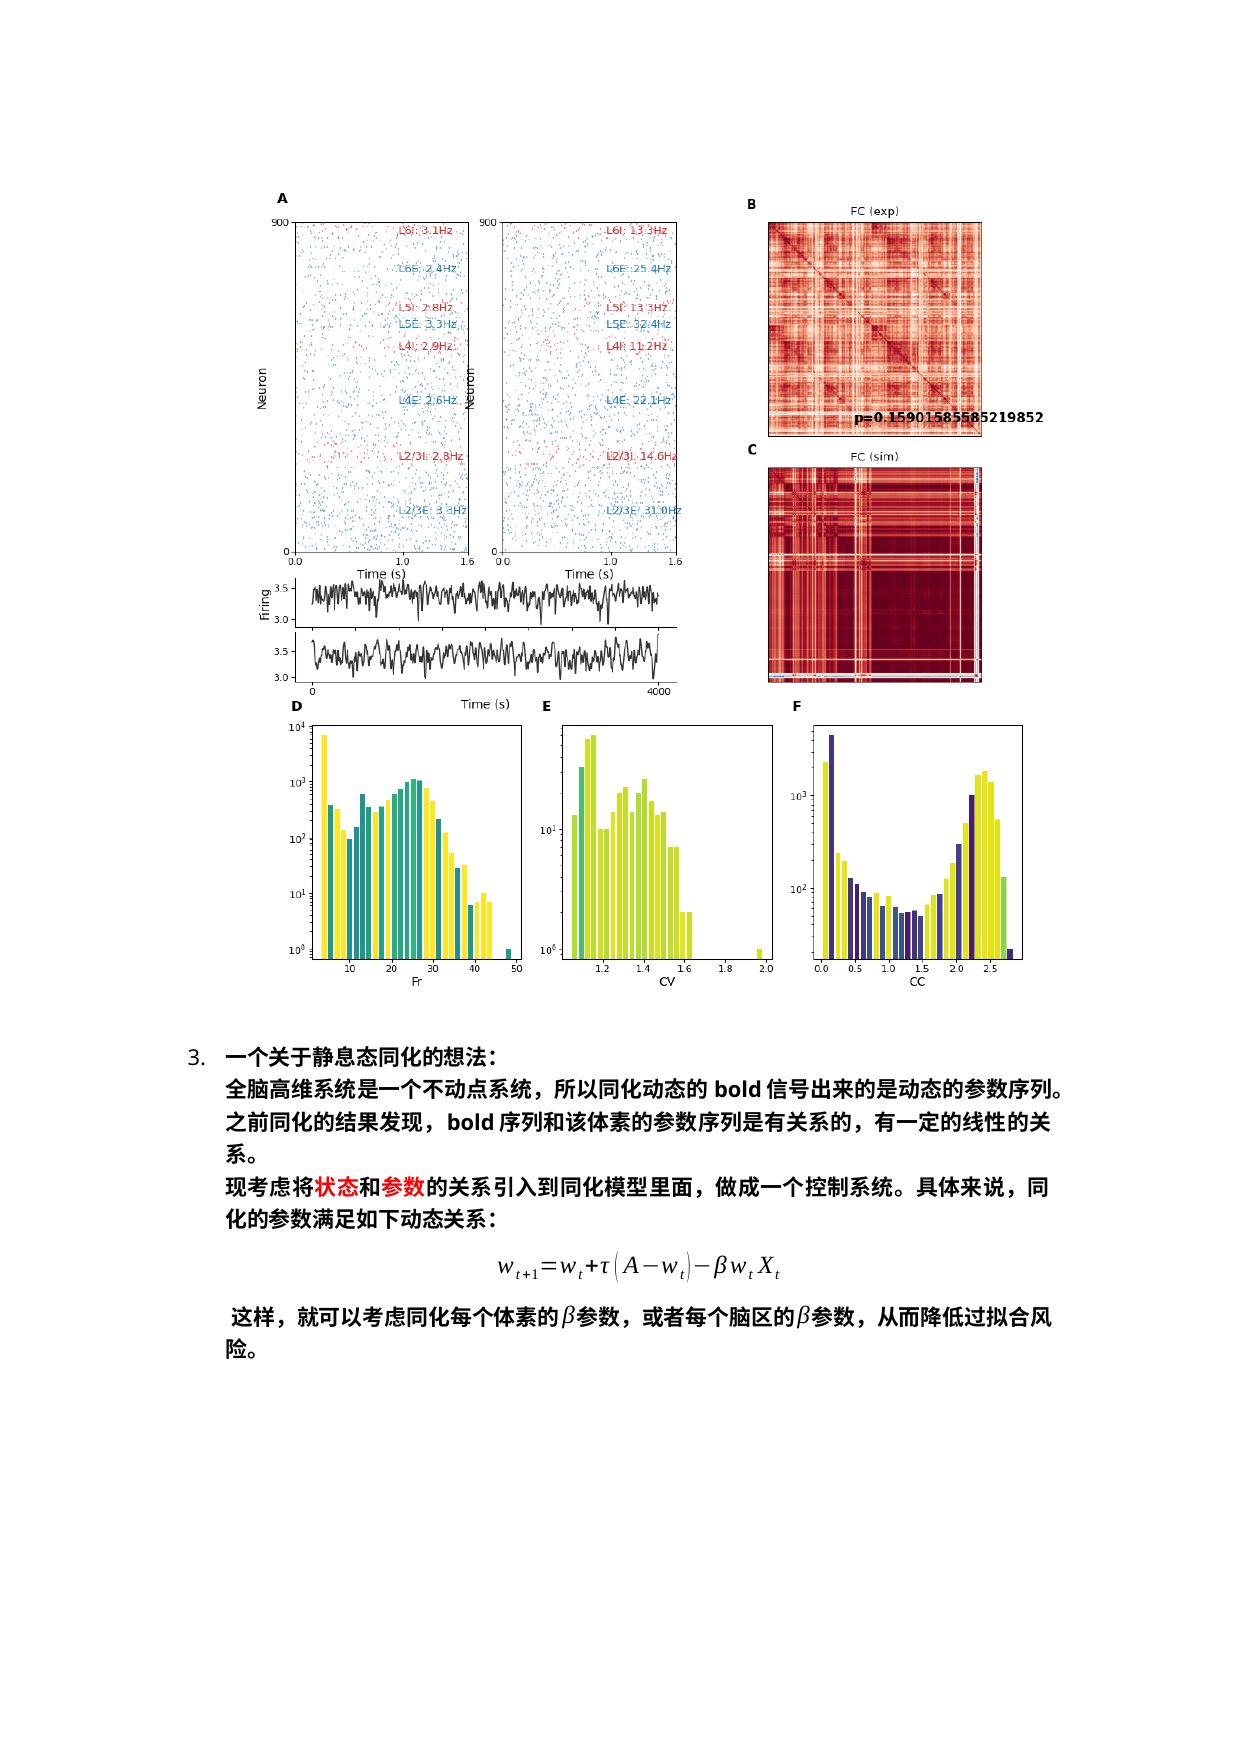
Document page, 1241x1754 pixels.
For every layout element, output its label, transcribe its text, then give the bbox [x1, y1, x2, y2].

list 全脑高维系统是一个不动点系统，所以同化动态的bold信号出来的是动态的参数序列。之前同化的结果发现，bold序列和该体素的参数序列是有关系的，有一定的线性的关系。 [225, 1072, 1053, 1169]
list 这样，就可以考虑同化每个体素的参数，或者每个脑区的参数，从而降低过拟合风险。 [225, 1299, 1053, 1364]
picture [225, 162, 1091, 1028]
list 一个关于静息态同化的想法： [187, 1039, 1053, 1072]
list 现考虑将状态和参数的关系引入到同化模型里面，做成一个控制系统。具体来说，同化的参数满足如下动态关系： [225, 1169, 1053, 1234]
